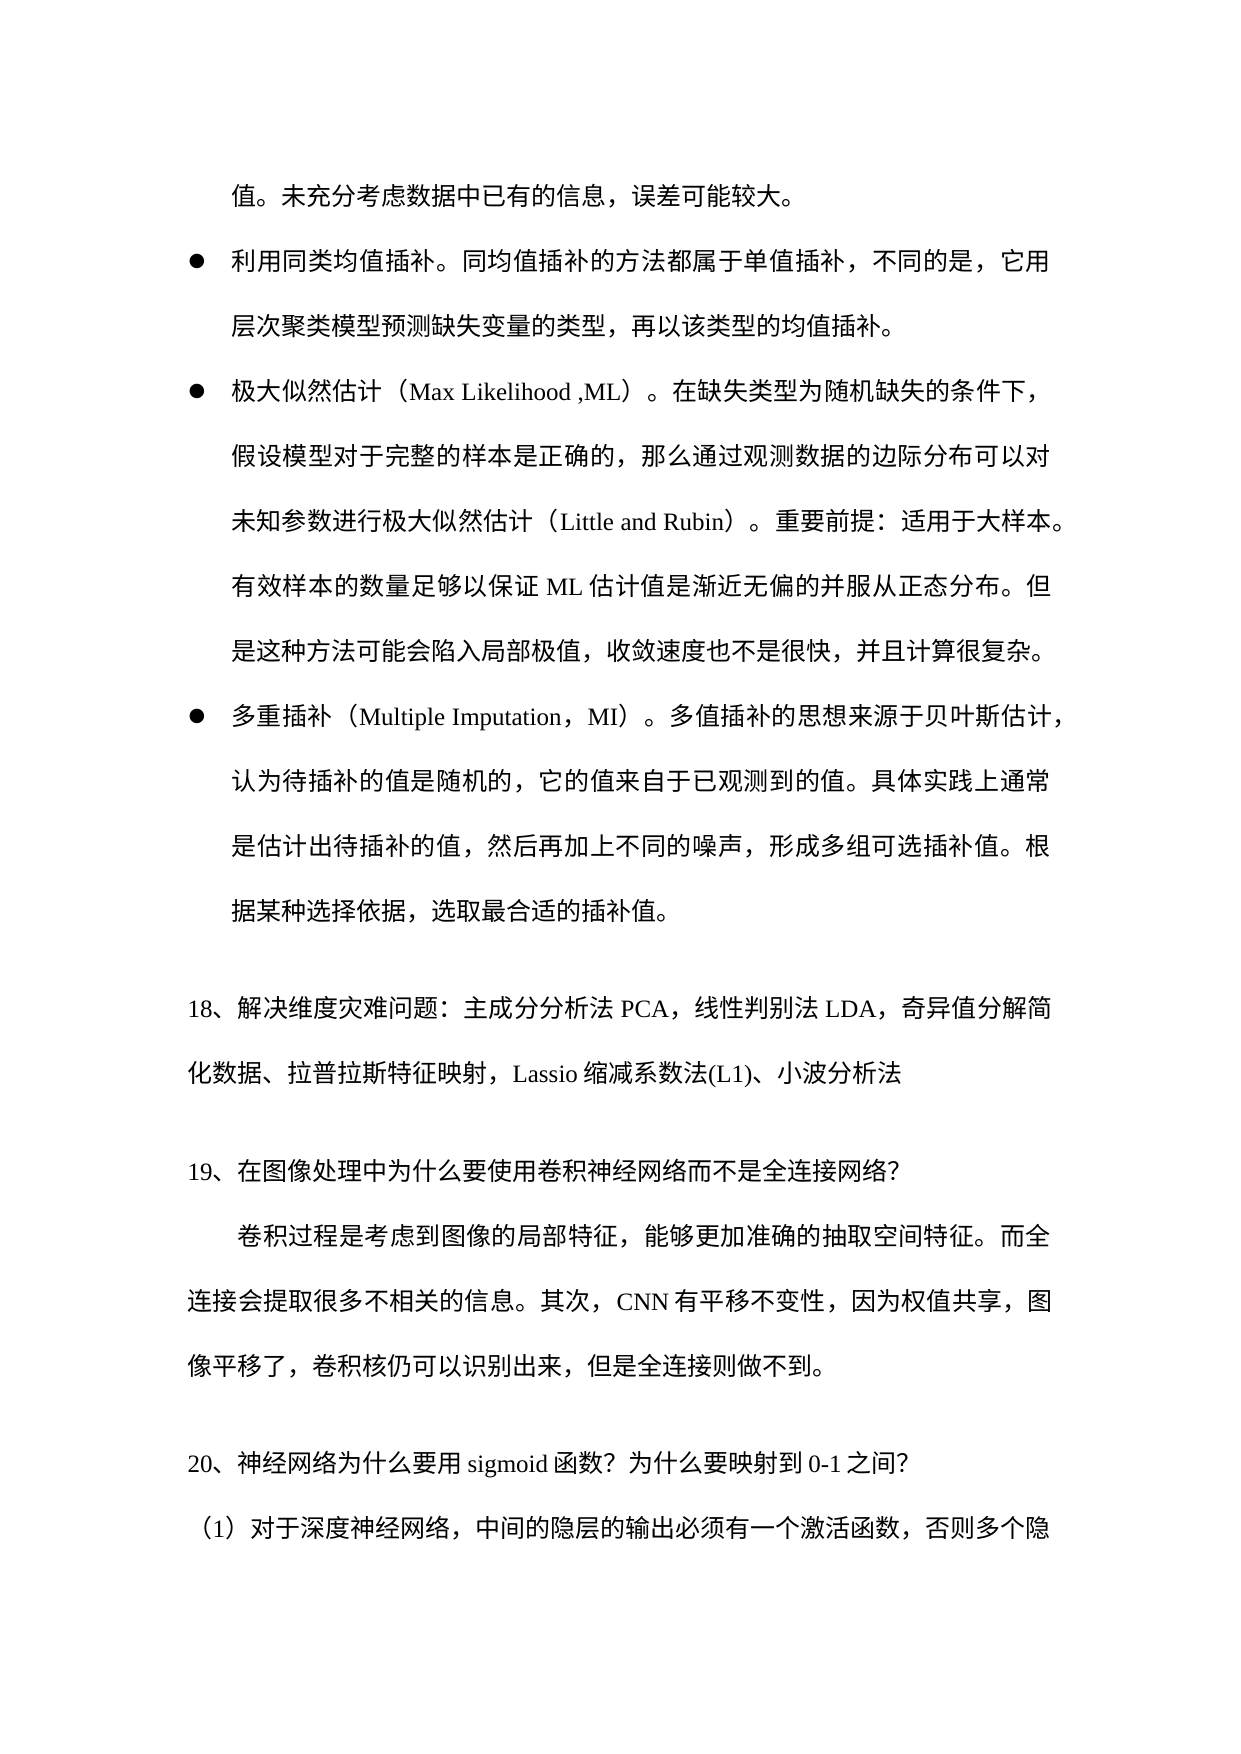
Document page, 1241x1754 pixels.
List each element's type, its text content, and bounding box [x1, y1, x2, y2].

text 18、解决维度灾难问题：主成分分析法PCA，线性判别法LDA，奇异值分解简化数据、拉普拉斯特征映射，Lassio缩减系数法(L1)、小波分析法 [187, 974, 1053, 1104]
list 多重插补（Multiple Imputation，MI）。多值插补的思想来源于贝叶斯估计，认为待插补的值是随机的，它的值来自于已观测到的值。具体实践上通常是估计出待插补的值，然后再加上不同的噪声，形成多组可选插补值。根据某种选择依据，选取最合适的插补值。 [187, 682, 1053, 942]
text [187, 1494, 1053, 1559]
text 20、神经网络为什么要用sigmoid函数？为什么要映射到0-1之间？ [187, 1429, 1053, 1494]
text 19、在图像处理中为什么要使用卷积神经网络而不是全连接网络？ [187, 1137, 1053, 1202]
list 利用同类均值插补。同均值插补的方法都属于单值插补，不同的是，它用层次聚类模型预测缺失变量的类型，再以该类型的均值插补。 [187, 227, 1053, 357]
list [187, 162, 1053, 227]
text 卷积过程是考虑到图像的局部特征，能够更加准确的抽取空间特征。而全连接会提取很多不相关的信息。其次，CNN有平移不变性，因为权值共享，图像平移了，卷积核仍可以识别出来，但是全连接则做不到。 [187, 1202, 1053, 1397]
list 极大似然估计（Max Likelihood ,ML）。在缺失类型为随机缺失的条件下，假设模型对于完整的样本是正确的，那么通过观测数据的边际分布可以对未知参数进行极大似然估计（Little and Rubin）。重要前提：适用于大样本。有效样本的数量足够以保证ML估计值是渐近无偏的并服从正态分布。但是这种方法可能会陷入局部极值，收敛速度也不是很快，并且计算很复杂。 [187, 357, 1053, 682]
